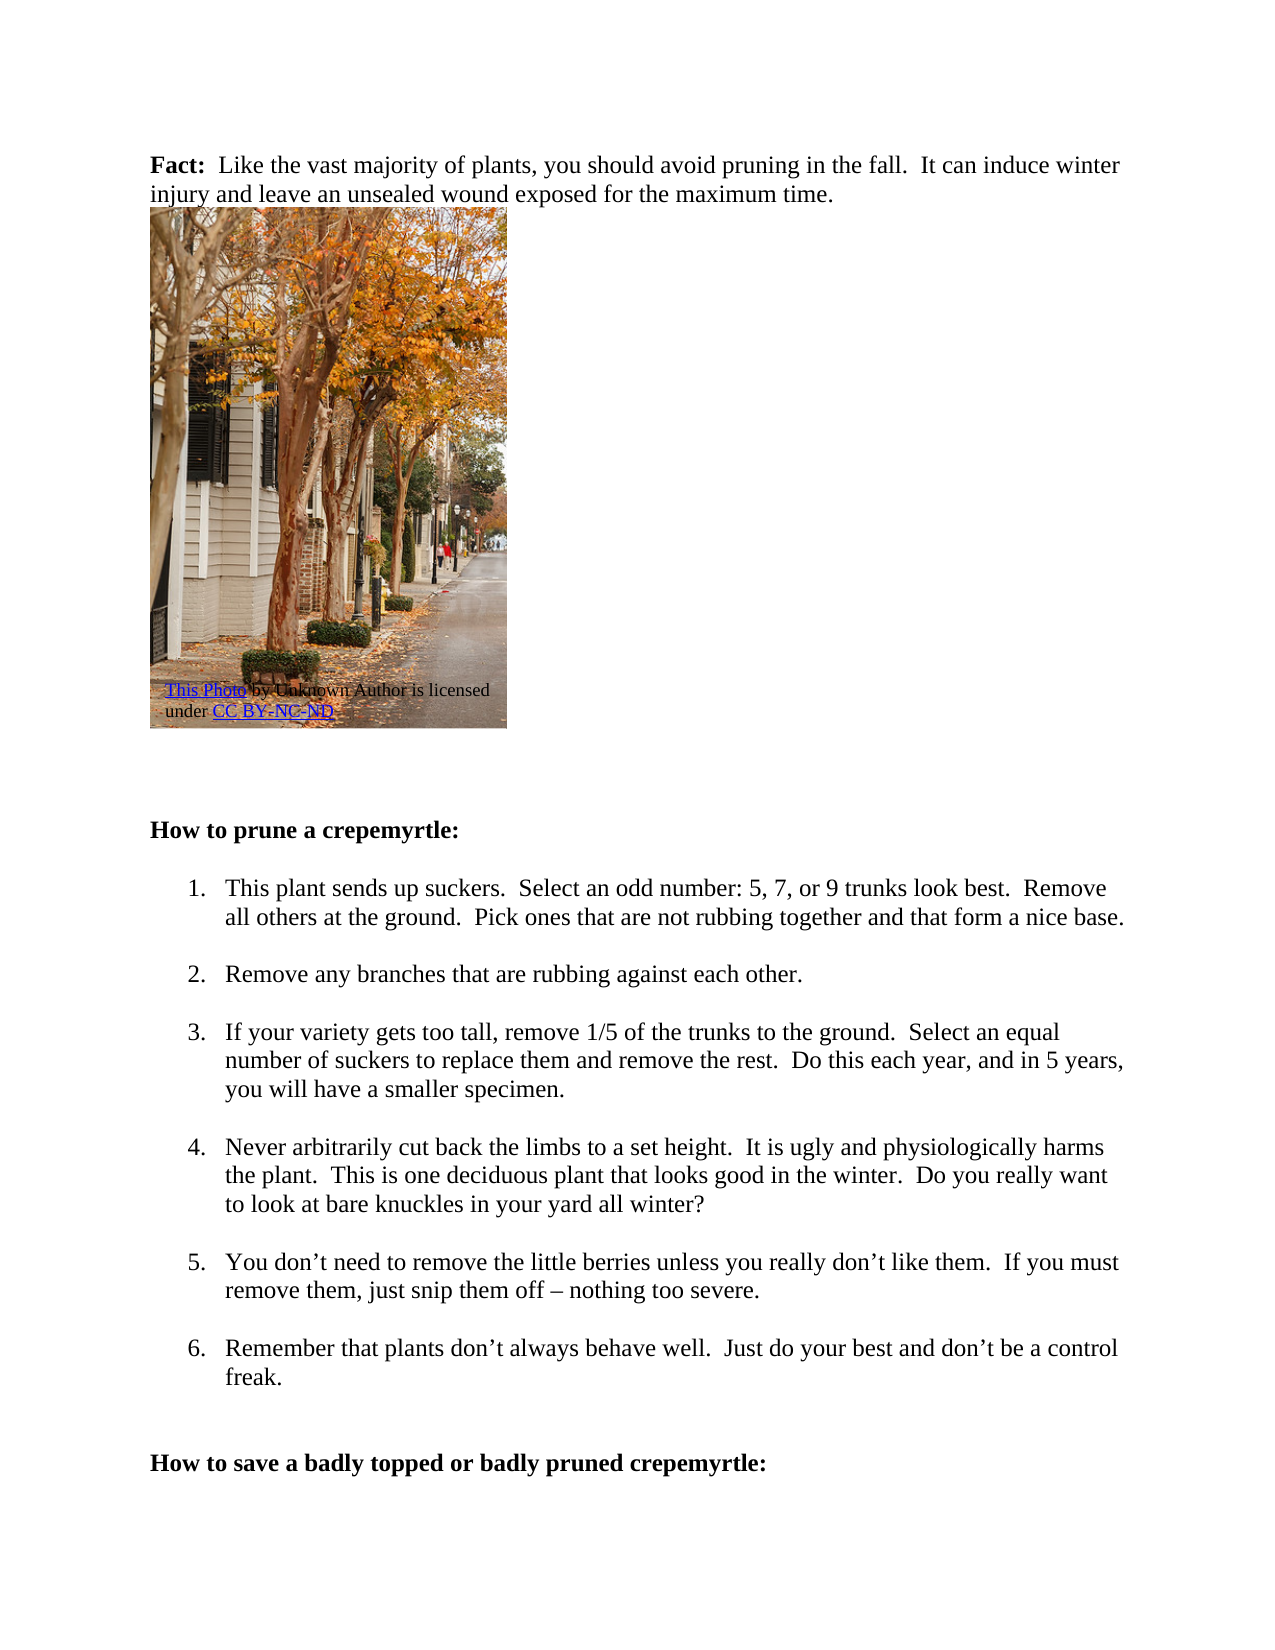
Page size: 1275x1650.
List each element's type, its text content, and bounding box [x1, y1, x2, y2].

list Remove any branches that are rubbing against each other. [187, 959, 1125, 988]
picture [150, 207, 507, 728]
list If your variety gets too tall, remove 1/5 of the trunks to the ground. Select an equal number of suckers to replace them and remove the rest. Do this each year, and in 5 years, you will have a smaller specimen. [187, 1017, 1125, 1103]
list Remember that plants don’t always behave well. Just do your best and don’t be a control freak. [187, 1333, 1125, 1391]
list You don’t need to remove the little berries unless you really don’t like them. If you must remove them, just snip them off – nothing too severe. [187, 1247, 1125, 1304]
text How to prune a crepemyrtle: [150, 816, 1125, 844]
list This plant sends up suckers. Select an odd number: 5, 7, or 9 trunks look best. Remove all others at the ground. Pick ones that are not rubbing together and that form a nice base. [187, 873, 1125, 931]
text How to save a badly topped or badly pruned crepemyrtle: [150, 1448, 1125, 1477]
list Never arbitrarily cut back the limbs to a set height. It is ugly and physiologically harms the plant. This is one deciduous plant that looks good in the winter. Do you really want to look at bare knuckles in your yard all winter? [187, 1132, 1125, 1218]
